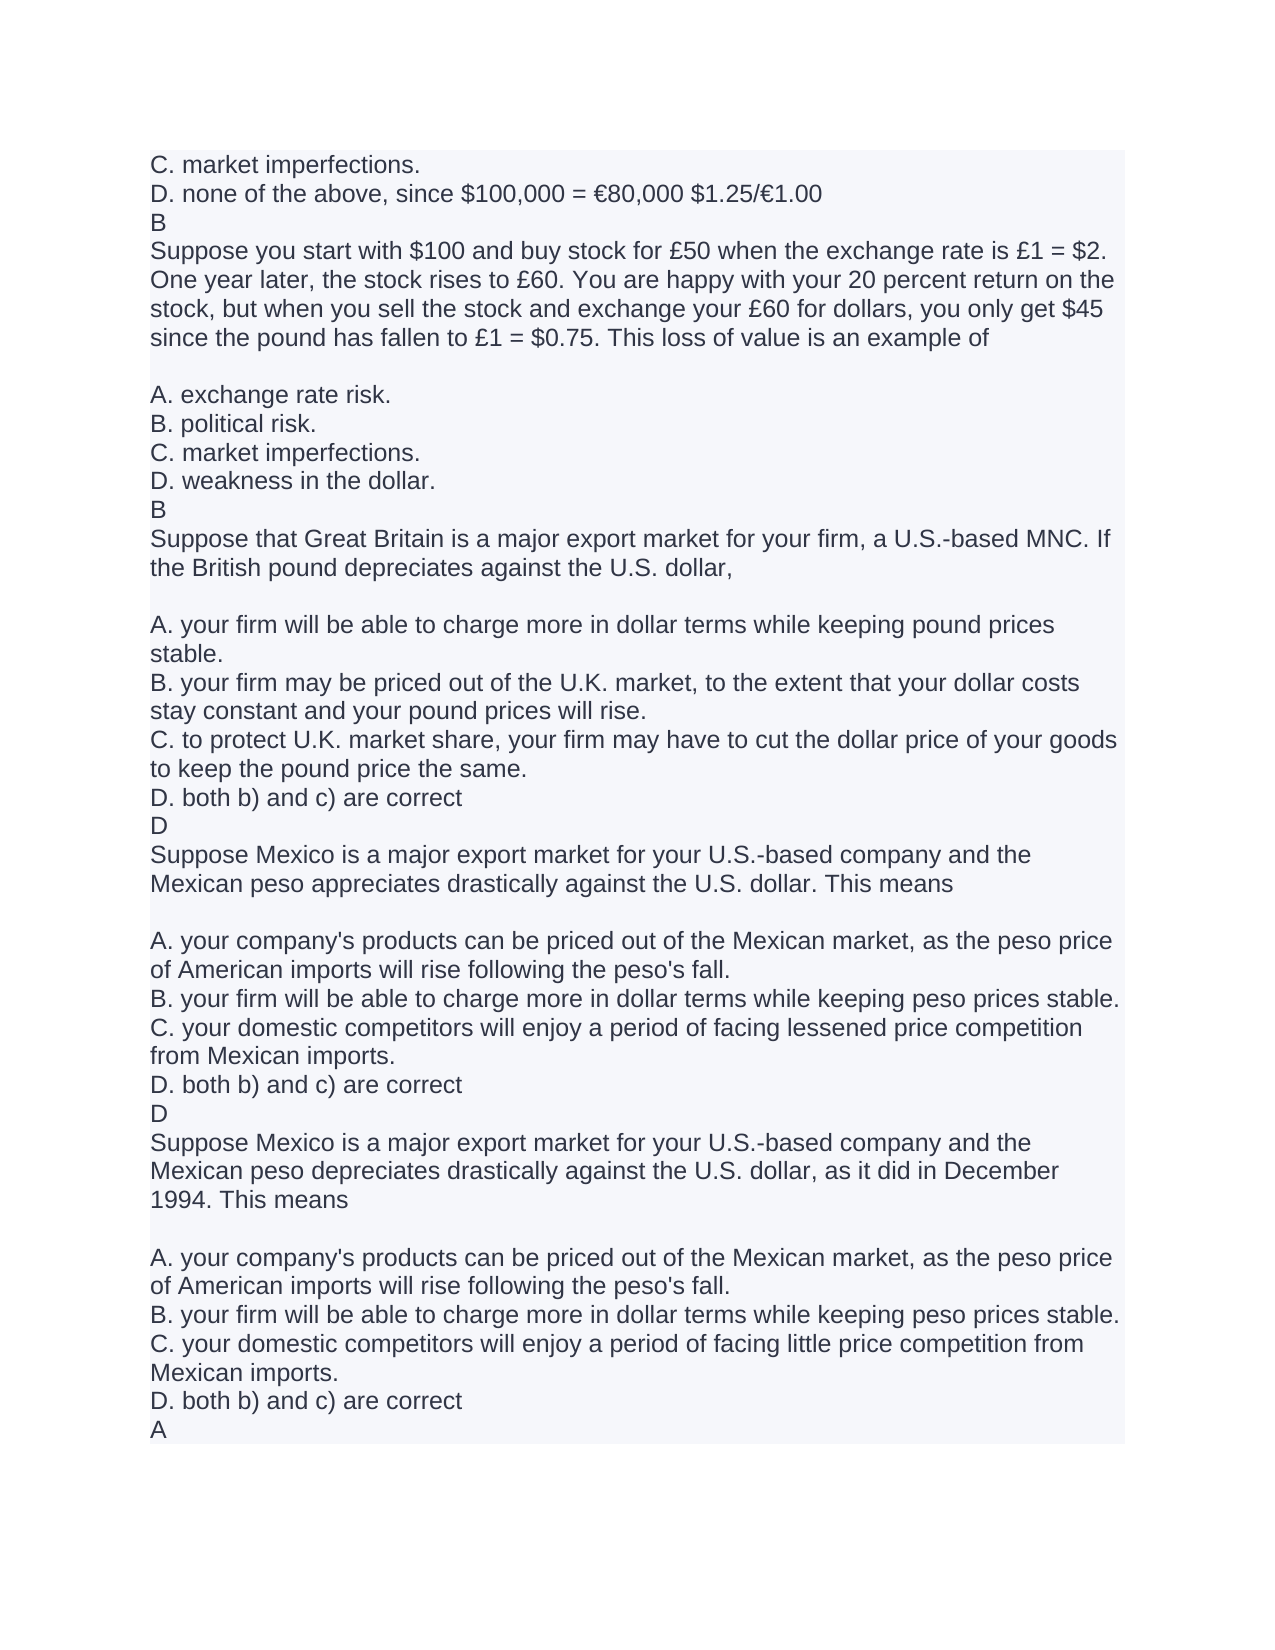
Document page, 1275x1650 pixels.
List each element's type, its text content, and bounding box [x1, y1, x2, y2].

text A [150, 1415, 1125, 1444]
text Suppose that Great Britain is a major export market for your firm, a U.S.-based MNC. If the British pound depreciates against the U.S. dollar, A. your firm will be able to charge more in dollar terms while keeping pound prices stable. B. your firm may be priced out of the U.K. market, to the extent that your dollar costs stay constant and your pound prices will rise. C. to protect U.K. market share, your firm may have to cut the dollar price of your goods to keep the pound price the same. D. both b) and c) are correct [150, 524, 1125, 811]
text Suppose Mexico is a major export market for your U.S.-based company and the Mexican peso depreciates drastically against the U.S. dollar, as it did in December 1994. This means A. your company's products can be priced out of the Mexican market, as the peso price of American imports will rise following the peso's fall. B. your firm will be able to charge more in dollar terms while keeping peso prices stable. C. your domestic competitors will enjoy a period of facing little price competition from Mexican imports. D. both b) and c) are correct [150, 1127, 1125, 1415]
text Suppose Mexico is a major export market for your U.S.-based company and the Mexican peso appreciates drastically against the U.S. dollar. This means A. your company's products can be priced out of the Mexican market, as the peso price of American imports will rise following the peso's fall. B. your firm will be able to charge more in dollar terms while keeping peso prices stable. C. your domestic competitors will enjoy a period of facing lessened price competition from Mexican imports. D. both b) and c) are correct [150, 840, 1125, 1099]
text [150, 150, 1125, 207]
text B [150, 495, 1125, 524]
text Suppose you start with $100 and buy stock for £50 when the exchange rate is £1 = $2. One year later, the stock rises to £60. You are happy with your 20 percent return on the stock, but when you sell the stock and exchange your £60 for dollars, you only get $45 since the pound has fallen to £1 = $0.75. This loss of value is an example of A. exchange rate risk. B. political risk. C. market imperfections. D. weakness in the dollar. [150, 236, 1125, 495]
text B [150, 207, 1125, 236]
text D [150, 811, 1125, 840]
text D [150, 1099, 1125, 1127]
